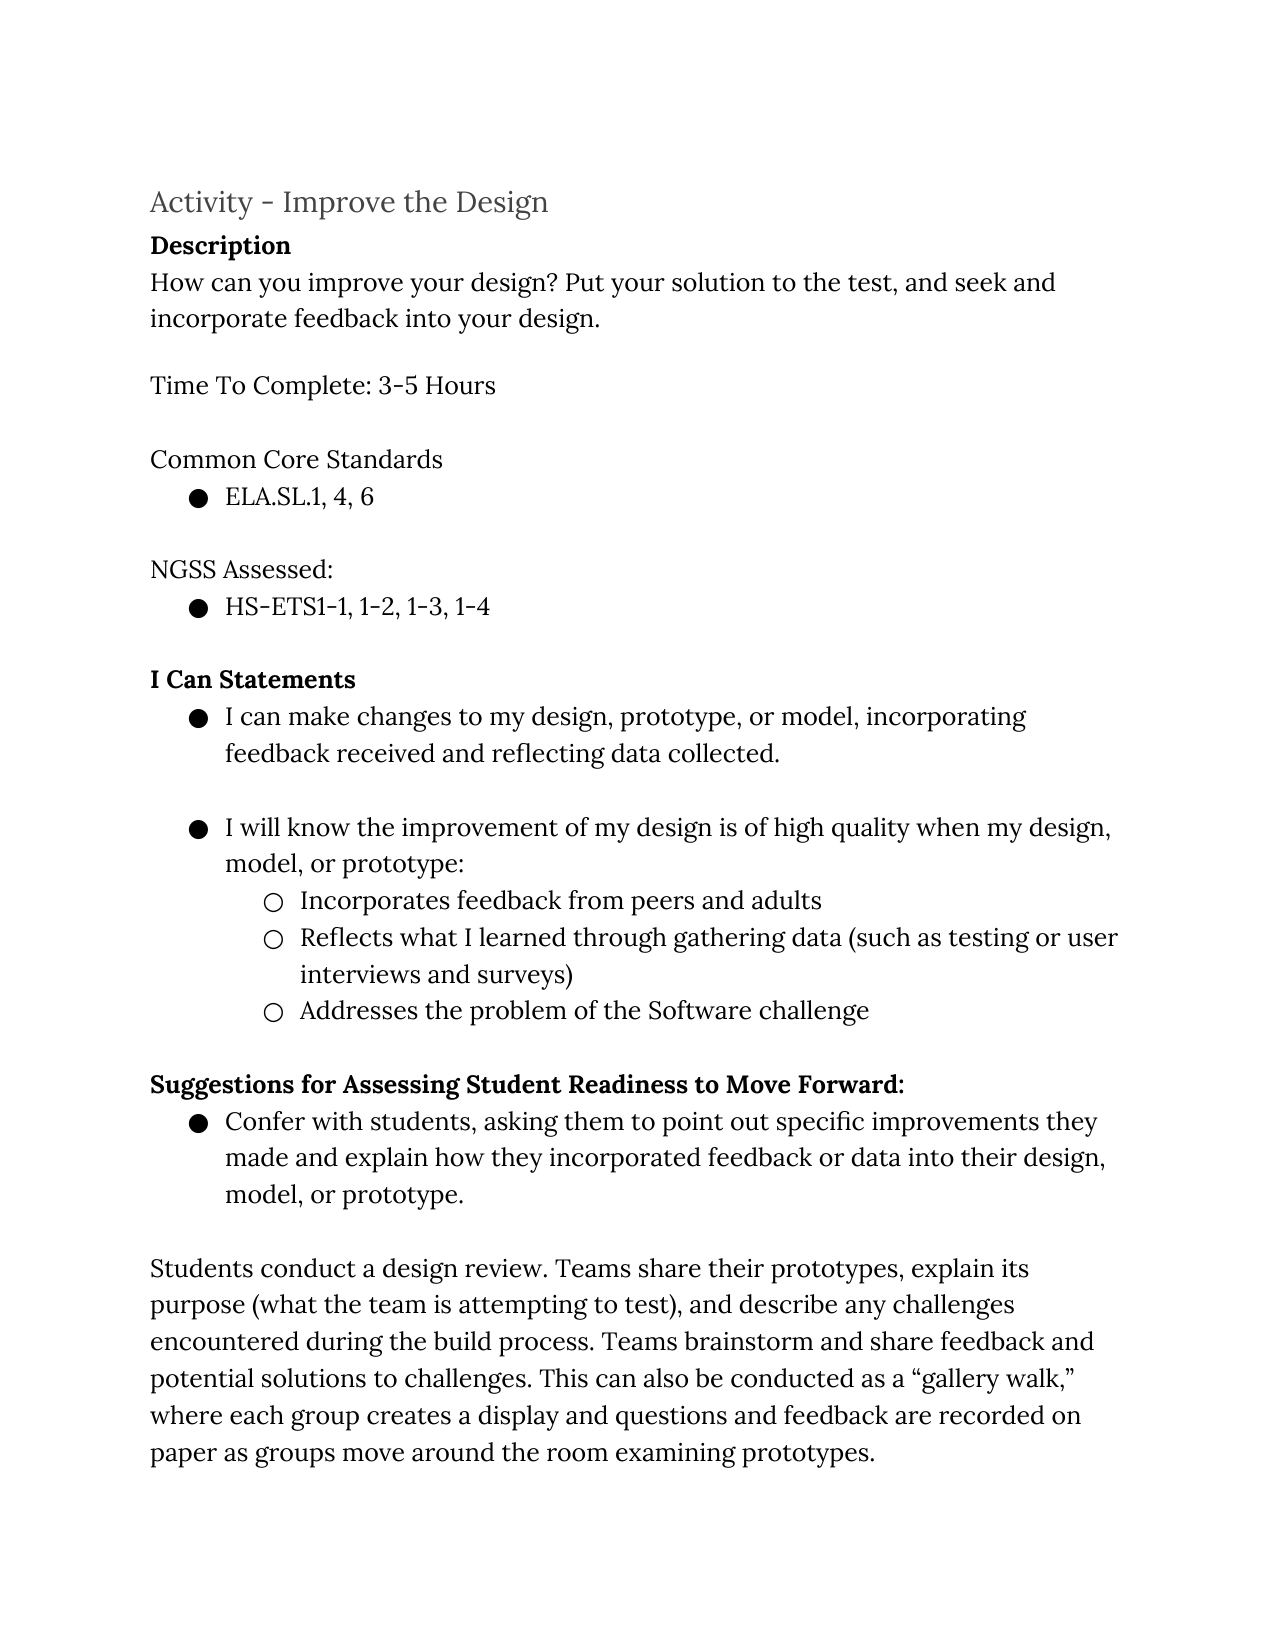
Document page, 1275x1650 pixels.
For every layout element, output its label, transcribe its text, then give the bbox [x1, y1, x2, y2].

list Confer with students, asking them to point out specific improvements they made and explain how they incorporated feedback or data into their design, model, or prototype. [187, 1105, 1125, 1210]
list HS-ETS1-1, 1-2, 1-3, 1-4 [187, 590, 1125, 622]
text I Can Statements [150, 664, 1125, 696]
list ELA.SL.1, 4, 6 [187, 480, 1125, 512]
text Time To Complete: 3-5 Hours [150, 369, 1125, 401]
list I can make changes to my design, prototype, or model, incorporating feedback received and reflecting data collected. [187, 700, 1125, 769]
text Suggestions for Assessing Student Readiness to Move Forward: [150, 1068, 1125, 1100]
subtitle Activity - Improve the Design [150, 183, 1125, 221]
list I will know the improvement of my design is of high quality when my design, model, or prototype: [187, 811, 1125, 879]
list Reflects what I learned through gathering data (such as testing or user interviews and surveys) [262, 921, 1125, 990]
text Students conduct a design review. Teams share their prototypes, explain its purpose (what the team is attempting to test), and describe any challenges encountered during the build process. Teams brainstorm and share feedback and potential solutions to challenges. This can also be conducted as a “gallery walk,” where each group creates a display and questions and feedback are recorded on paper as groups move around the room examining prototypes. [150, 1252, 1125, 1468]
text How can you improve your design? Put your solution to the test, and seek and incorporate feedback into your design. [150, 266, 1125, 334]
list Addresses the problem of the Software challenge [262, 994, 1125, 1027]
text NGSS Assessed: [150, 553, 1125, 585]
list Incorporates feedback from peers and adults [262, 884, 1125, 916]
text Common Core Standards [150, 443, 1125, 475]
text Description [150, 229, 1125, 261]
